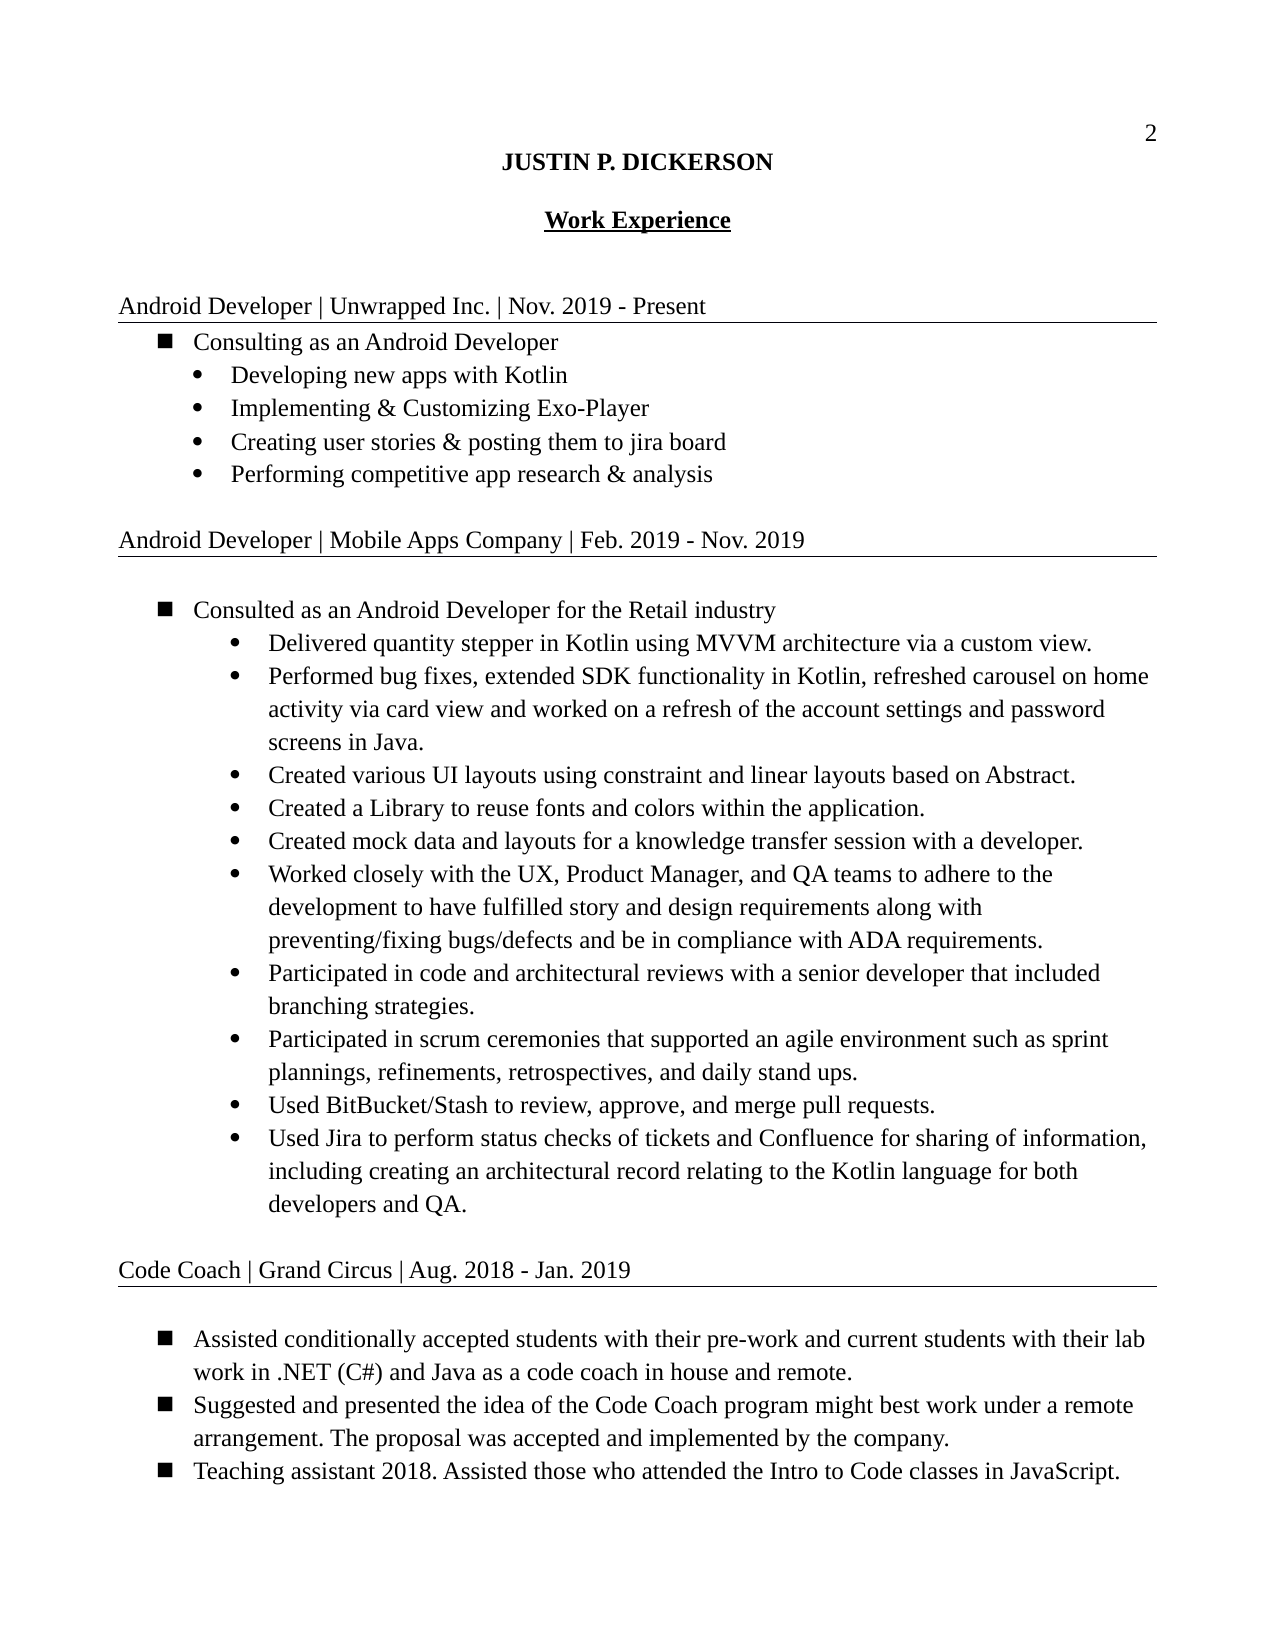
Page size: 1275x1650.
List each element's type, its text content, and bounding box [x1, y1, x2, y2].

list Used Jira to perform status checks of tickets and Confluence for sharing of information, including creating an architectural record relating to the Kotlin language for both developers and QA. [231, 1123, 1157, 1218]
list Created a Library to reuse fonts and colors within the application. [231, 793, 1157, 822]
list Consulted as an Android Developer for the Retail industry [156, 595, 1157, 623]
list Created various UI layouts using constraint and linear layouts based on Abstract. [231, 760, 1157, 789]
list Participated in scrum ceremonies that supported an agile environment such as sprint plannings, refinements, retrospectives, and daily stand ups. [231, 1024, 1157, 1086]
list Delivered quantity stepper in Kotlin using MVVM architecture via a custom view. [231, 628, 1157, 657]
list Created mock data and layouts for a knowledge transfer session with a developer. [231, 826, 1157, 855]
list Assisted conditionally accepted students with their pre-work and current students with their lab work in .NET (C#) and Java as a code coach in house and remote. [156, 1324, 1157, 1386]
list Teaching assistant 2018. Assisted those who attended the Intro to Code classes in JavaScript. [156, 1456, 1157, 1485]
text Work Experience [118, 205, 1157, 234]
text Android Developer | Mobile Apps Company | Feb. 2019 Nov. 2019 [118, 526, 1157, 556]
list Used BitBucket/Stash to review, approve, and merge pull requests. [231, 1090, 1157, 1119]
list Worked closely with the UX, Product Manager, and QA teams to adhere to the development to have fulfilled story and design requirements along with preventing/fixing bugs/defects and be in compliance with ADA requirements. [231, 859, 1157, 954]
list Suggested and presented the idea of the Code Coach program might best work under a remote arrangement. The proposal was accepted and implemented by the company. [156, 1390, 1157, 1452]
list Performed bug fixes, extended SDK functionality in Kotlin, refreshed carousel on home activity via card view and worked on a refresh of the account settings and password screens in Java. [231, 661, 1157, 756]
text Code Coach | Grand Circus | Aug. 2018 Jan. 2019 [118, 1255, 1157, 1286]
list Participated in code and architectural reviews with a senior developer that included branching strategies. [231, 958, 1157, 1020]
